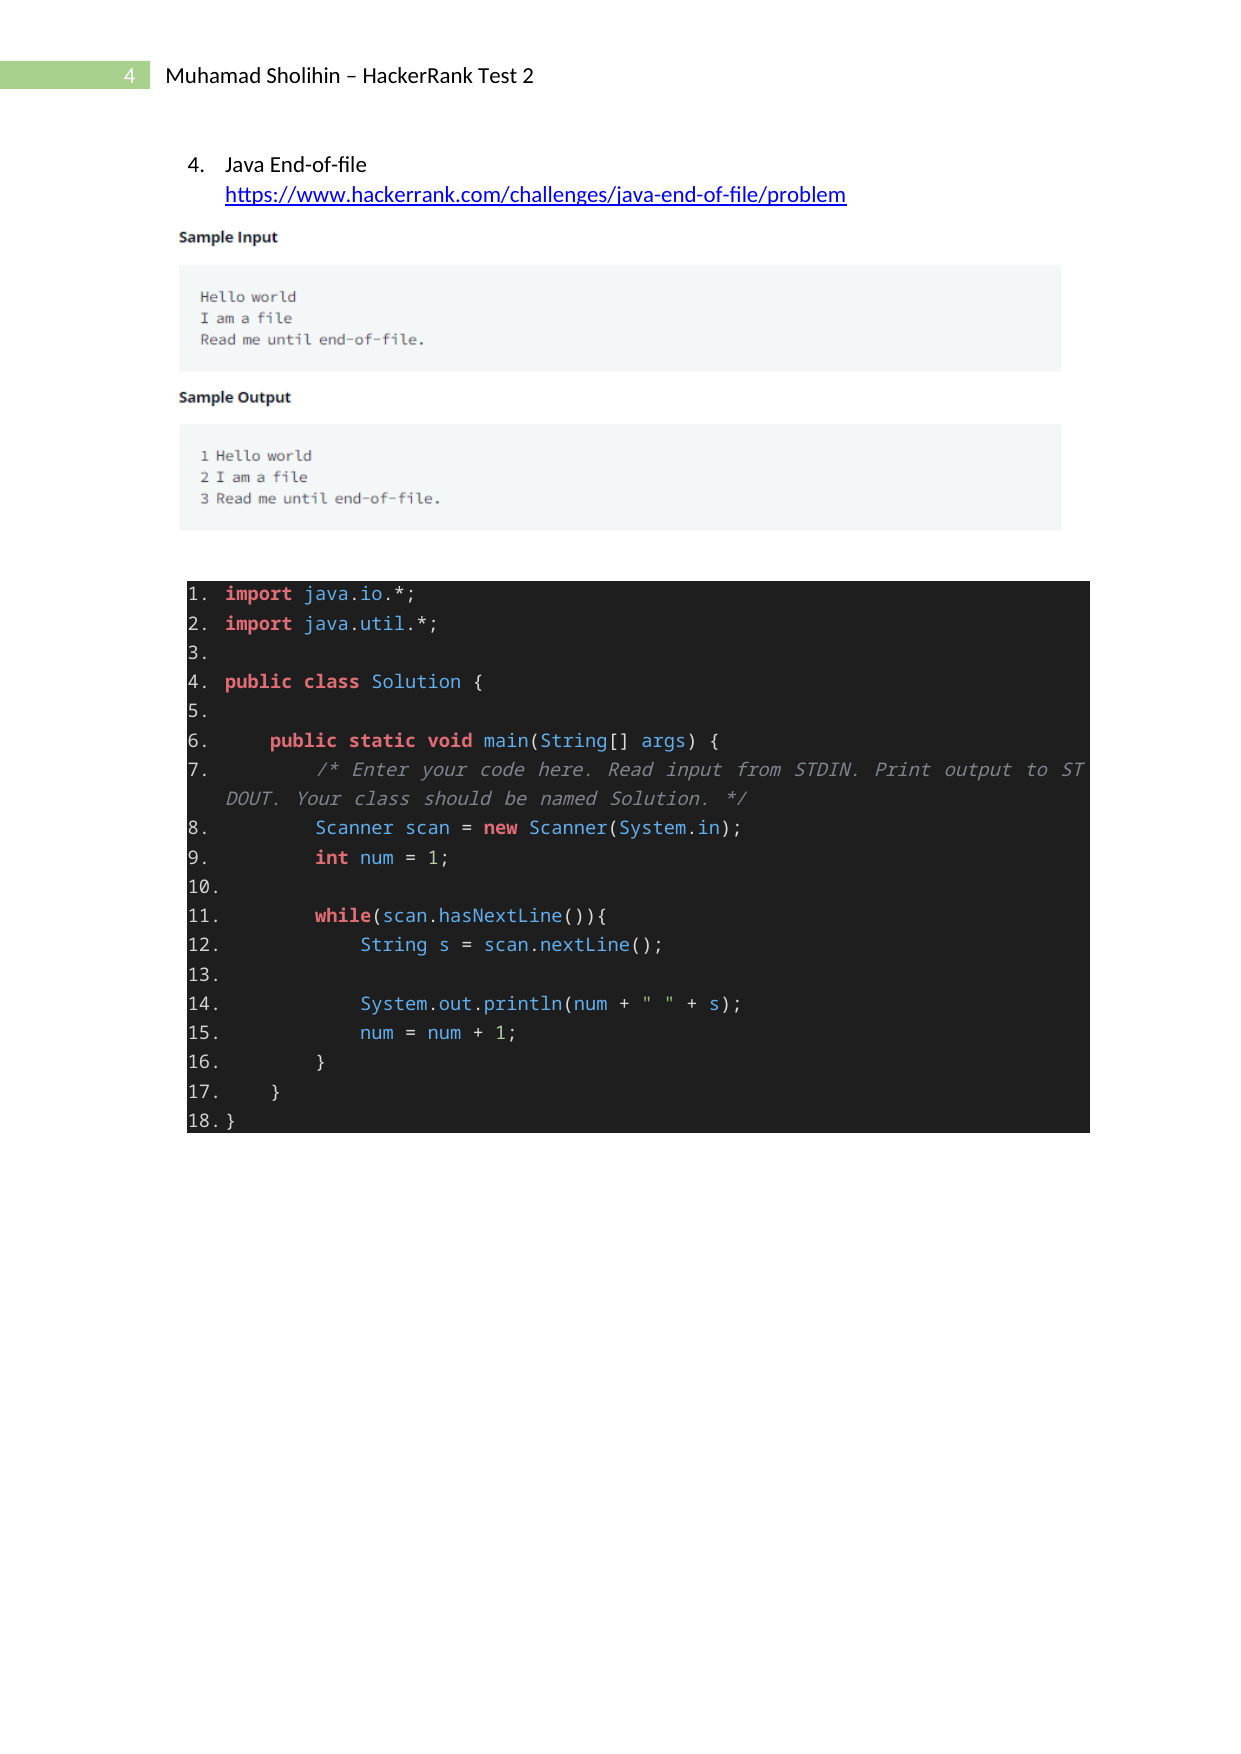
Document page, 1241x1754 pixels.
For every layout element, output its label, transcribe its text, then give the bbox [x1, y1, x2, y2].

list num = num + 1; [187, 1019, 1090, 1045]
list int num = 1; [187, 844, 1090, 869]
list } [187, 1078, 1090, 1104]
list Java End-of-file [187, 150, 1090, 178]
list } [187, 1049, 1090, 1074]
list import java.io.*; [187, 581, 1090, 606]
list while(scan.hasNextLine()){ [187, 902, 1090, 928]
list https://www.hackerrank.com/challenges/java-end-of-file/problem [225, 180, 1090, 208]
list import java.util.*; [187, 610, 1090, 635]
list /* Enter your code here. Read input from STDIN. Print output to STDOUT. Your class should be named Solution. */ [187, 756, 1090, 811]
list String s = scan.nextLine(); [187, 932, 1090, 957]
list public class Solution { [187, 668, 1090, 694]
list System.out.println(num + " " + s); [187, 990, 1090, 1016]
list Scanner scan = new Scanner(System.in); [187, 815, 1090, 840]
picture [150, 227, 1091, 532]
list public static void main(String[] args) { [187, 727, 1090, 752]
list } [187, 1107, 1090, 1133]
